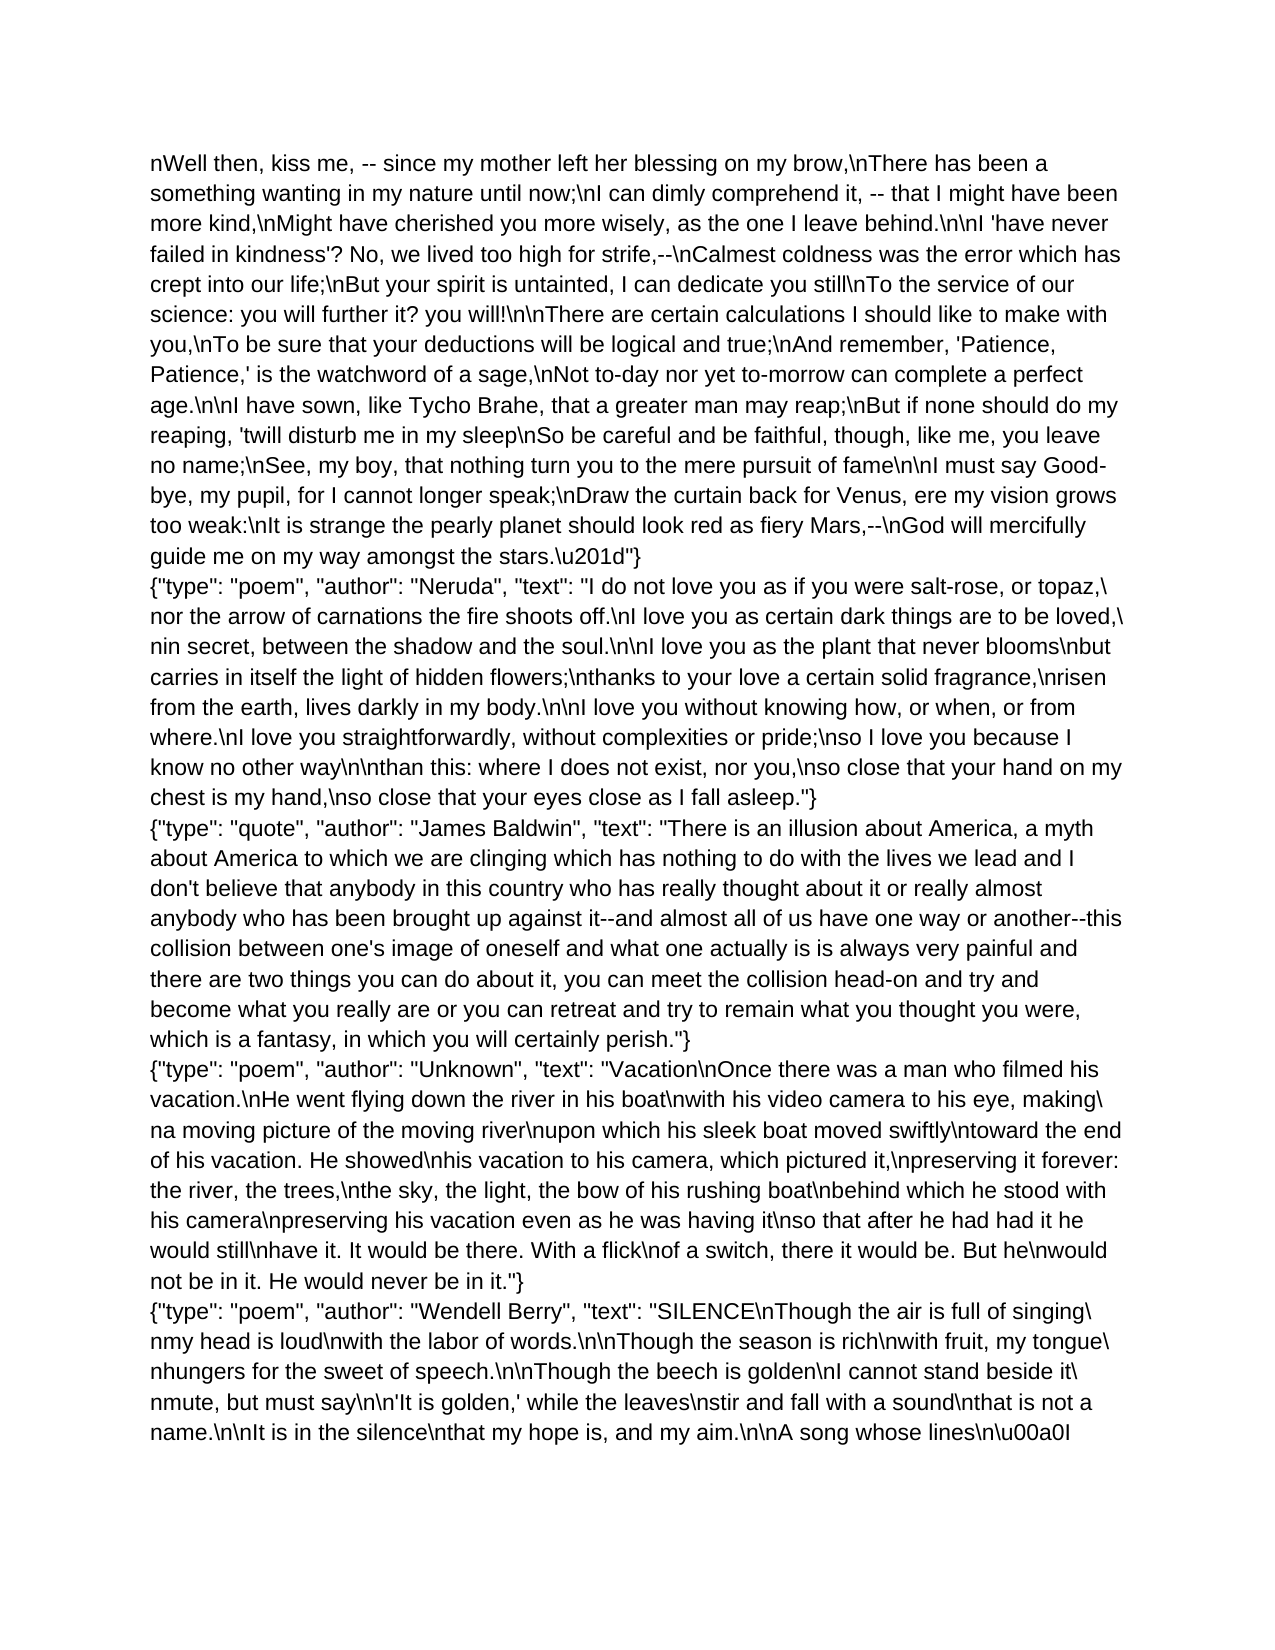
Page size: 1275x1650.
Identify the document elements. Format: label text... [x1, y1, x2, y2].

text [150, 1298, 1125, 1445]
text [150, 150, 1125, 569]
text {"type": "poem", "author": "Neruda", "text": "I do not love you as if you were salt-rose, or topaz,\nor the arrow of carnations the fire shoots off.\nI love you as certain dark things are to be loved,\nin secret, between the shadow and the soul.\n\nI love you as the plant that never blooms\nbut carries in itself the light of hidden flowers;\nthanks to your love a certain solid fragrance,\nrisen from the earth, lives darkly in my body.\n\nI love you without knowing how, or when, or from where.\nI love you straightforwardly, without complexities or pride;\nso I love you because I know no other way\n\nthan this: where I does not exist, nor you,\nso close that your hand on my chest is my hand,\nso close that your eyes close as I fall asleep."} [150, 573, 1125, 811]
text {"type": "poem", "author": "Unknown", "text": "Vacation\nOnce there was a man who filmed his vacation.\nHe went flying down the river in his boat\nwith his video camera to his eye, making\na moving picture of the moving river\nupon which his sleek boat moved swiftly\ntoward the end of his vacation. He showed\nhis vacation to his camera, which pictured it,\npreserving it forever: the river, the trees,\nthe sky, the light, the bow of his rushing boat\nbehind which he stood with his camera\npreserving his vacation even as he was having it\nso that after he had had it he would still\nhave it. It would be there. With a flick\nof a switch, there it would be. But he\nwould not be in it. He would never be in it."} [150, 1056, 1125, 1294]
text {"type": "quote", "author": "James Baldwin", "text": "There is an illusion about America, a myth about America to which we are clinging which has nothing to do with the lives we lead and I don't believe that anybody in this country who has really thought about it or really almost anybody who has been brought up against it--and almost all of us have one way or another--this collision between one's image of oneself and what one actually is is always very painful and there are two things you can do about it, you can meet the collision head-on and try and become what you really are or you can retreat and try to remain what you thought you were, which is a fantasy, in which you will certainly perish."} [150, 814, 1125, 1052]
